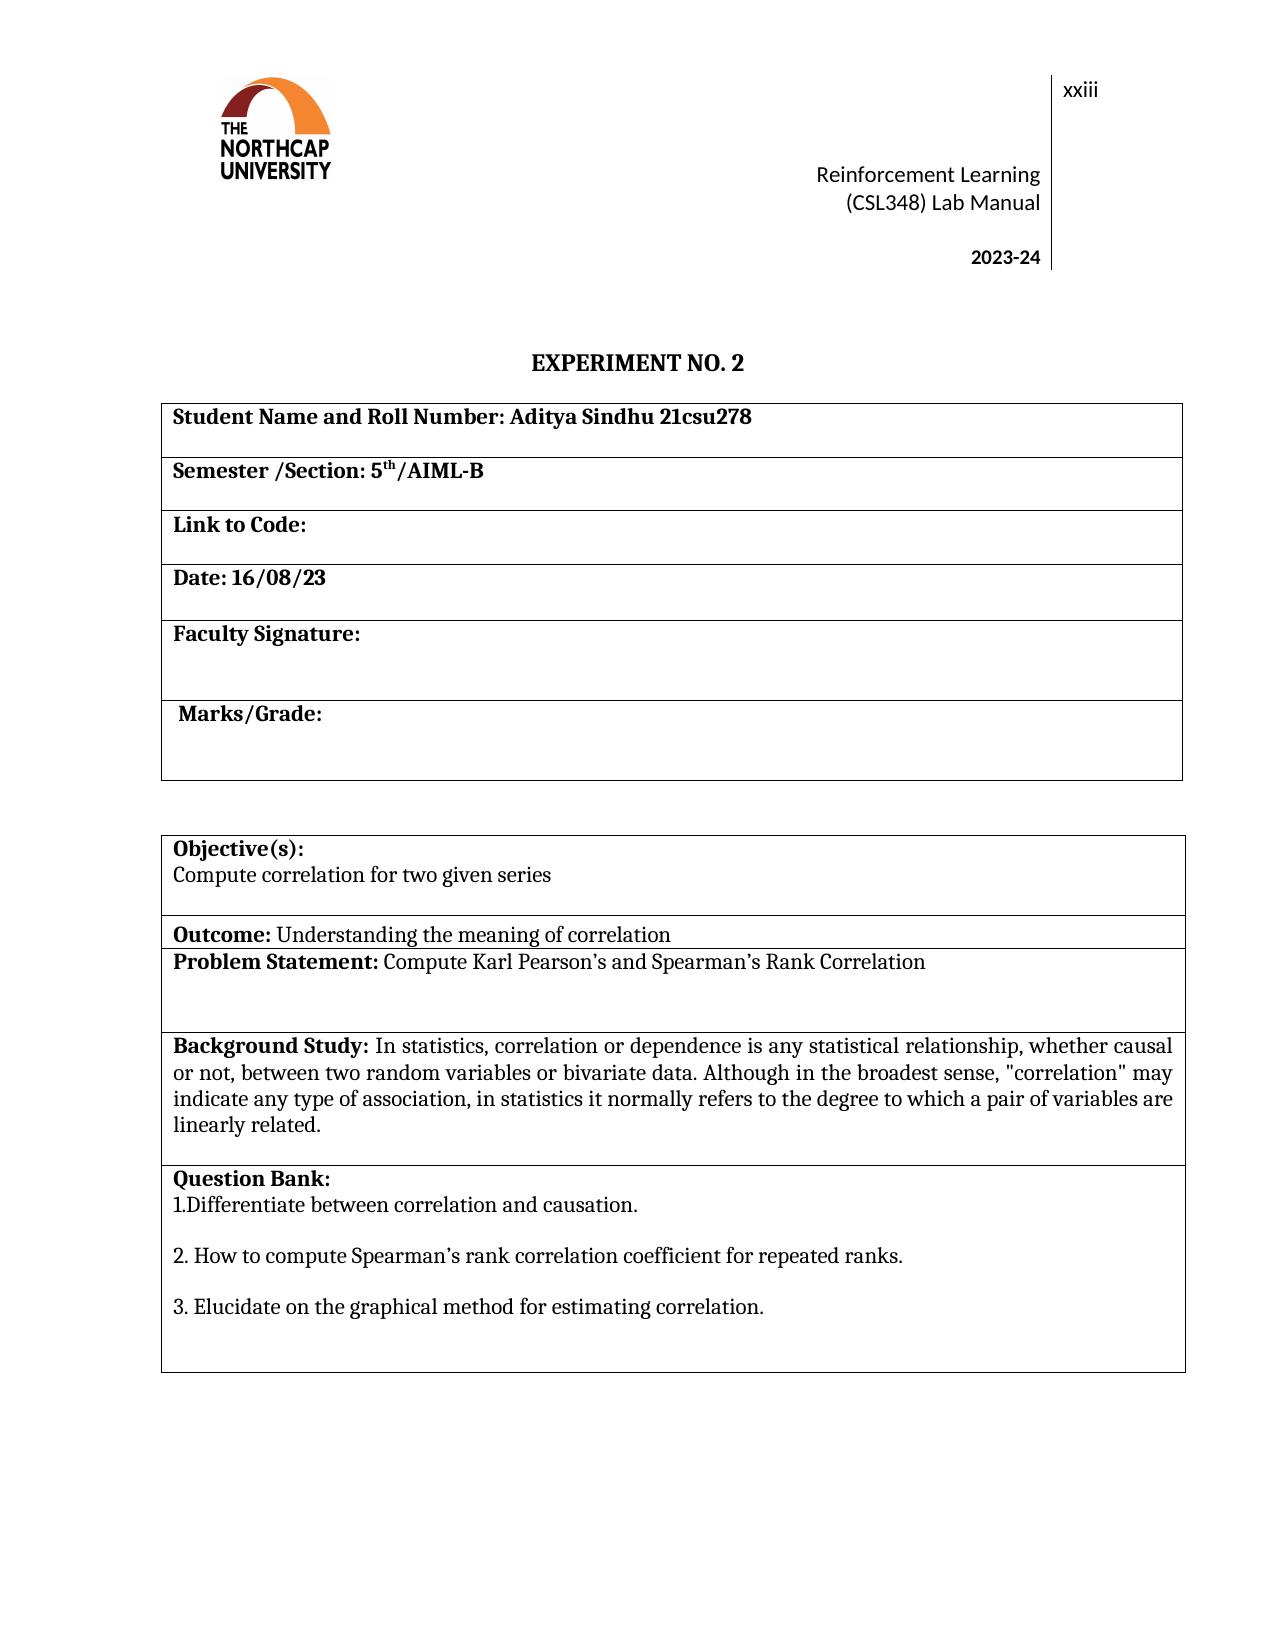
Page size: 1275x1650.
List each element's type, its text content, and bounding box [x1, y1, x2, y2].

table_cell Outcome: Understanding the meaning of correlation [162, 916, 1185, 948]
table_cell Question Bank: 1.Differentiate between correlation and causation. 2. How to compute Spearman’s rank correlation coefficient for repeated ranks. 3. Elucidate on the graphical method for estimating correlation. [162, 1166, 1185, 1372]
text EXPERIMENT NO. 2 [150, 349, 1125, 378]
table_cell Semester /Section: 5th/AIML-B [162, 458, 1182, 510]
table_cell Background Study: In statistics, correlation or dependence is any statistical relationship, whether causal or not, between two random variables or bivariate data. Although in the broadest sense, "correlation" may indicate any type of association, in statistics it normally refers to the degree to which a pair of variables are linearly related. [162, 1033, 1185, 1165]
table_header Student Name and Roll Number: Aditya Sindhu 21csu278 [162, 404, 1182, 457]
table_header Objective(s): Compute correlation for two given series [162, 836, 1185, 915]
table_cell Link to Code: [162, 511, 1182, 564]
picture [220, 75, 332, 183]
table_cell Faculty Signature: [162, 621, 1182, 699]
table_cell Marks/Grade: [162, 701, 1182, 780]
table_cell Problem Statement: Compute Karl Pearson’s and Spearman’s Rank Correlation [162, 949, 1185, 1032]
table_cell Date: 16/08/23 [162, 565, 1182, 619]
